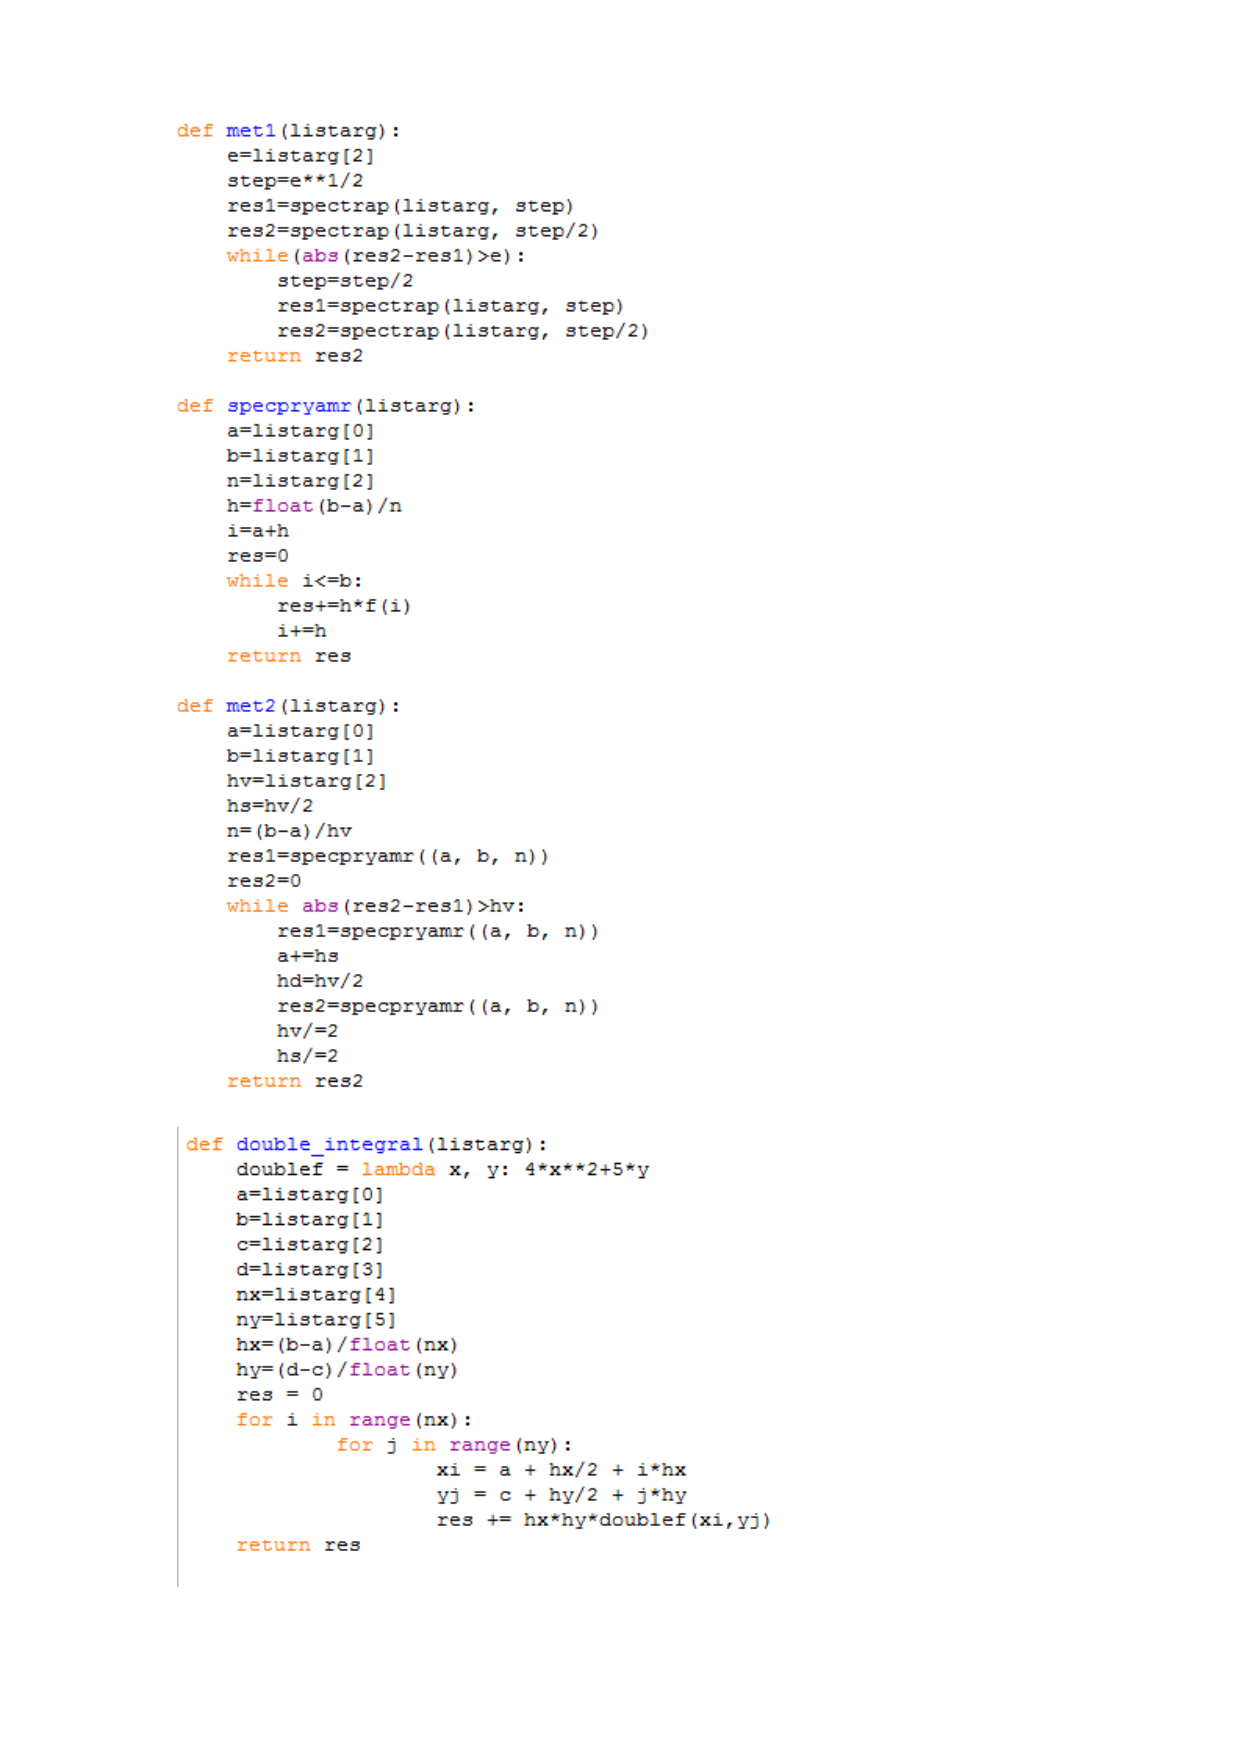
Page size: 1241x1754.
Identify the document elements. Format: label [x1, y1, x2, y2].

picture [177, 118, 773, 1109]
picture [177, 1127, 812, 1587]
